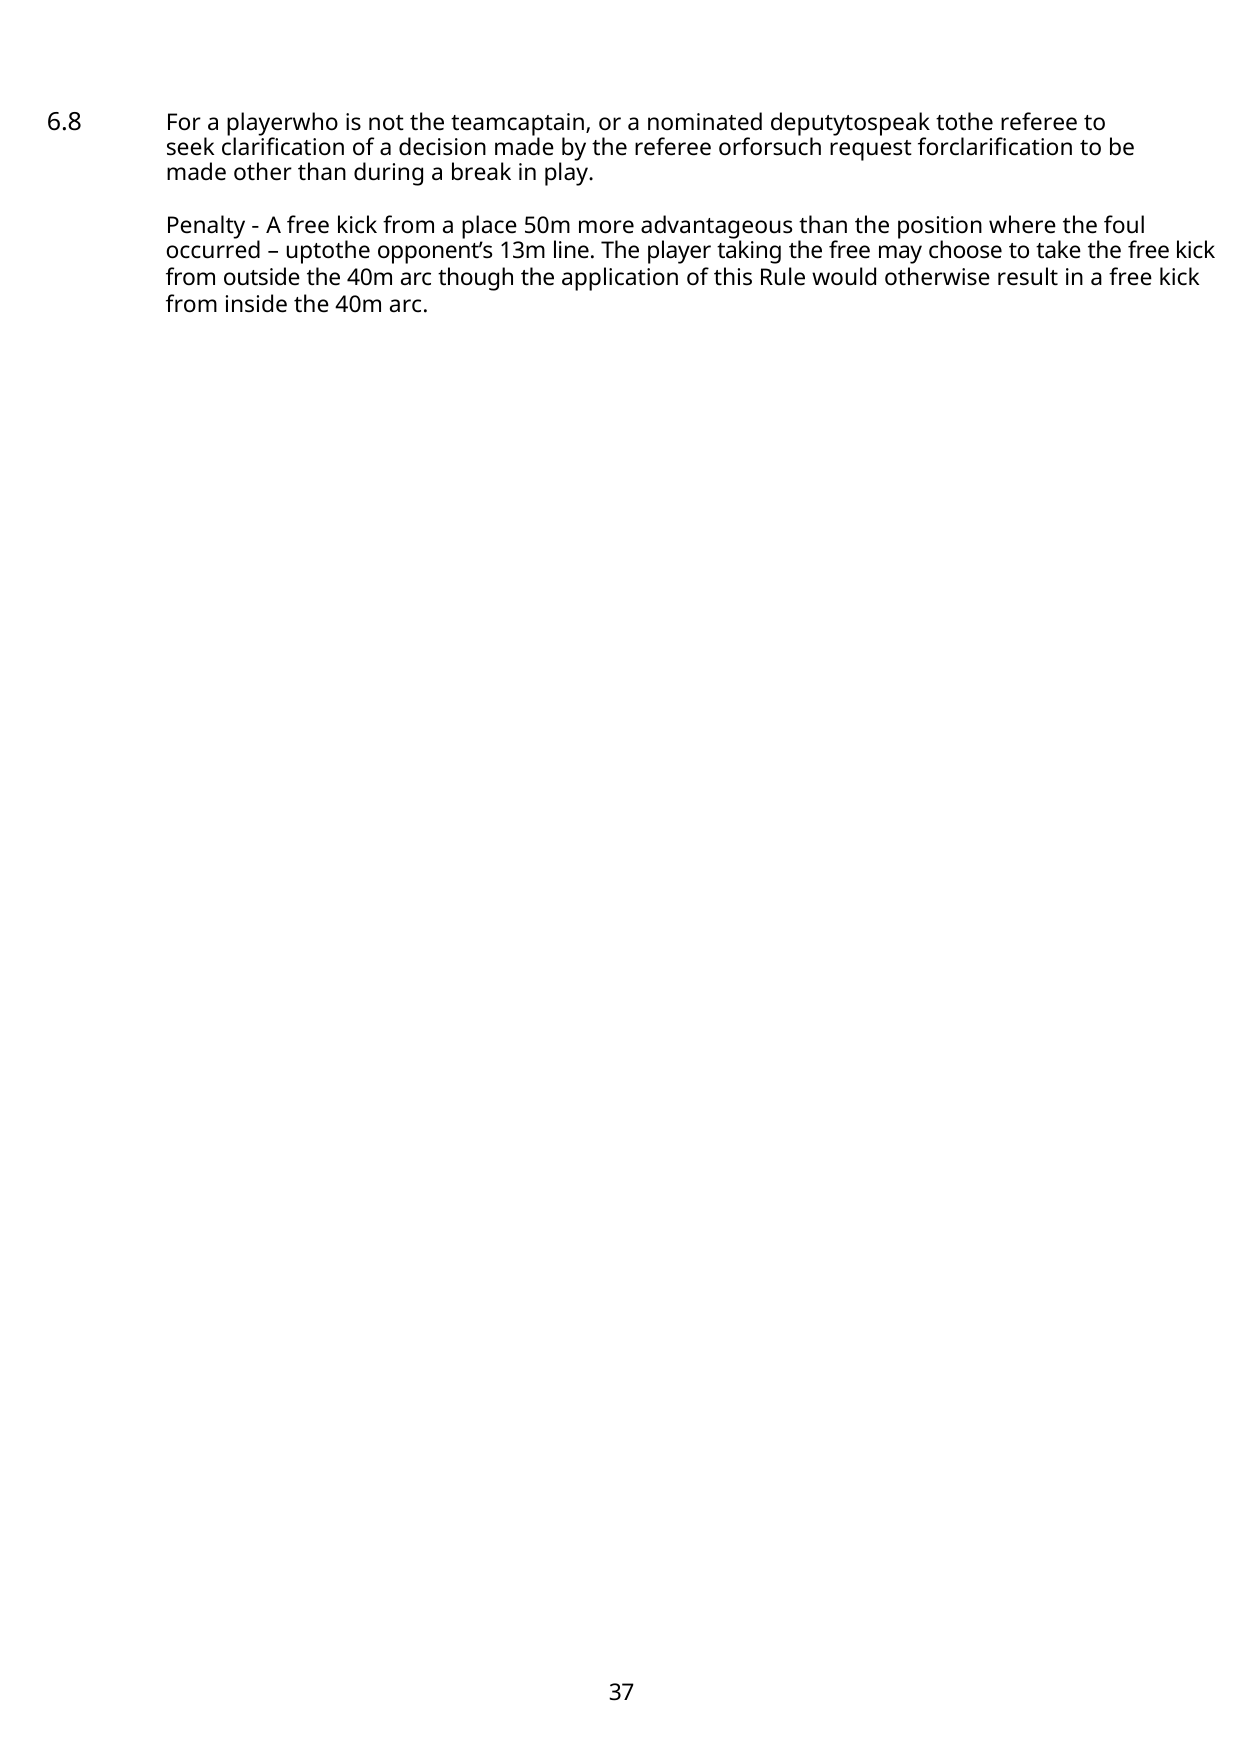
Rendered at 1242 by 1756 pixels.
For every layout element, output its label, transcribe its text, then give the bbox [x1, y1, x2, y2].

text Penalty - A free kick from a place 50m more advantageous than the position where the foul occurred – uptothe opponent’s 13m line. The player taking the free may choose to take the free kick from outside the 40m arc though the application of this Rule would otherwise result in a free kick from inside the 40m arc. [165, 212, 1242, 319]
list For a playerwho is not the teamcaptain, or a nominated deputytospeak tothe referee to seek clarification of a decision made by the referee orforsuch request forclarification to be made other than during a break in play. [47, 108, 1141, 187]
